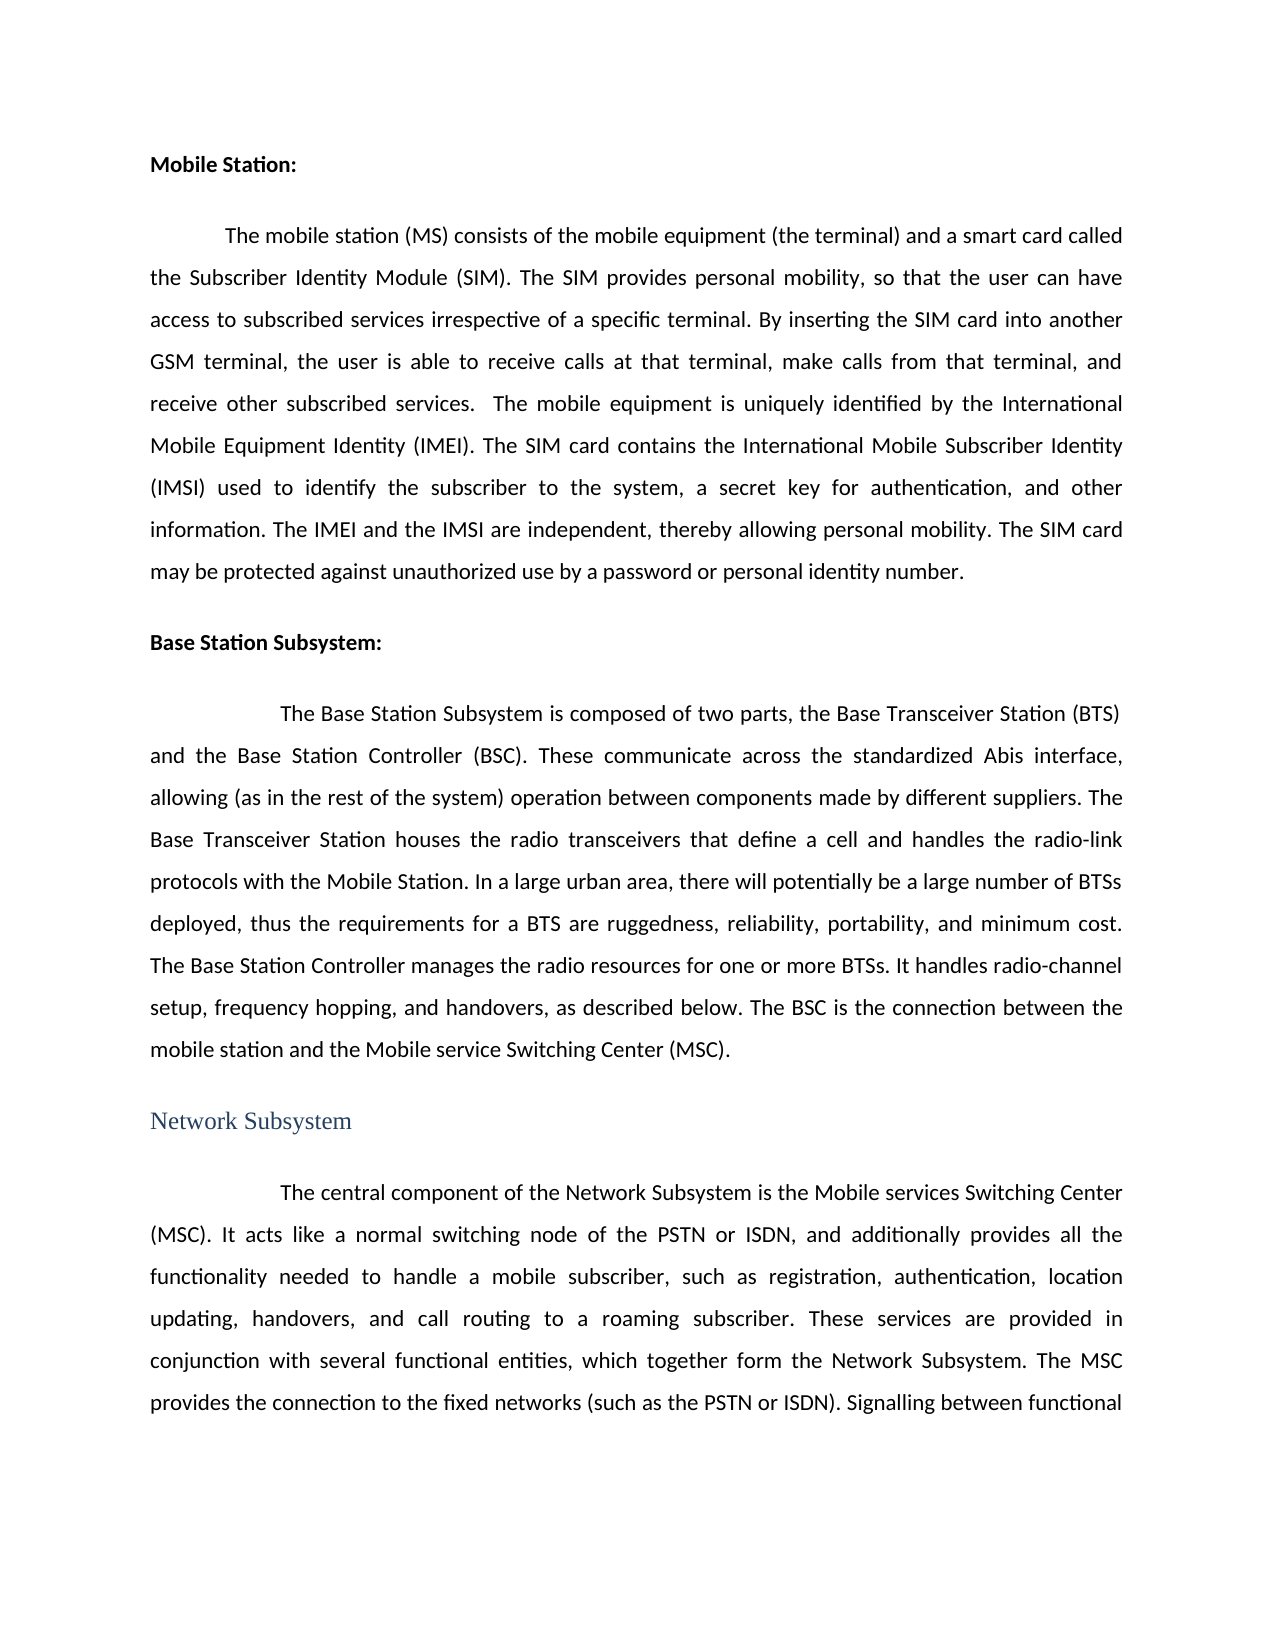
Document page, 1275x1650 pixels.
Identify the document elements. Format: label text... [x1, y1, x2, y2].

subtitle Network Subsystem [150, 1106, 1125, 1135]
text Mobile Station: [150, 150, 1125, 178]
text The mobile station (MS) consists of the mobile equipment (the terminal) and a smart card called the Subscriber Identity Module (SIM). The SIM provides personal mobility, so that the user can have access to subscribed services irrespective of a specific terminal. By inserting the SIM card into another GSM terminal, the user is able to receive calls at that terminal, make calls from that terminal, and receive other subscribed services. The mobile equipment is uniquely identified by the International Mobile Equipment Identity (IMEI). The SIM card contains the International Mobile Subscriber Identity (IMSI) used to identify the subscriber to the system, a secret key for authentication, and other information. The IMEI and the IMSI are independent, thereby allowing personal mobility. The SIM card may be protected against unauthorized use by a password or personal identity number. [150, 221, 1125, 585]
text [150, 1178, 1125, 1416]
text The Base Station Subsystem is composed of two parts, the Base Transceiver Station (BTS) and the Base Station Controller (BSC). These communicate across the standardized Abis interface, allowing (as in the rest of the system) operation between components made by different suppliers. The Base Transceiver Station houses the radio transceivers that define a cell and handles the radio-link protocols with the Mobile Station. In a large urban area, there will potentially be a large number of BTSs deployed, thus the requirements for a BTS are ruggedness, reliability, portability, and minimum cost. The Base Station Controller manages the radio resources for one or more BTSs. It handles radio-channel setup, frequency hopping, and handovers, as described below. The BSC is the connection between the mobile station and the Mobile service Switching Center (MSC). [150, 699, 1125, 1063]
text Base Station Subsystem: [150, 628, 1125, 656]
